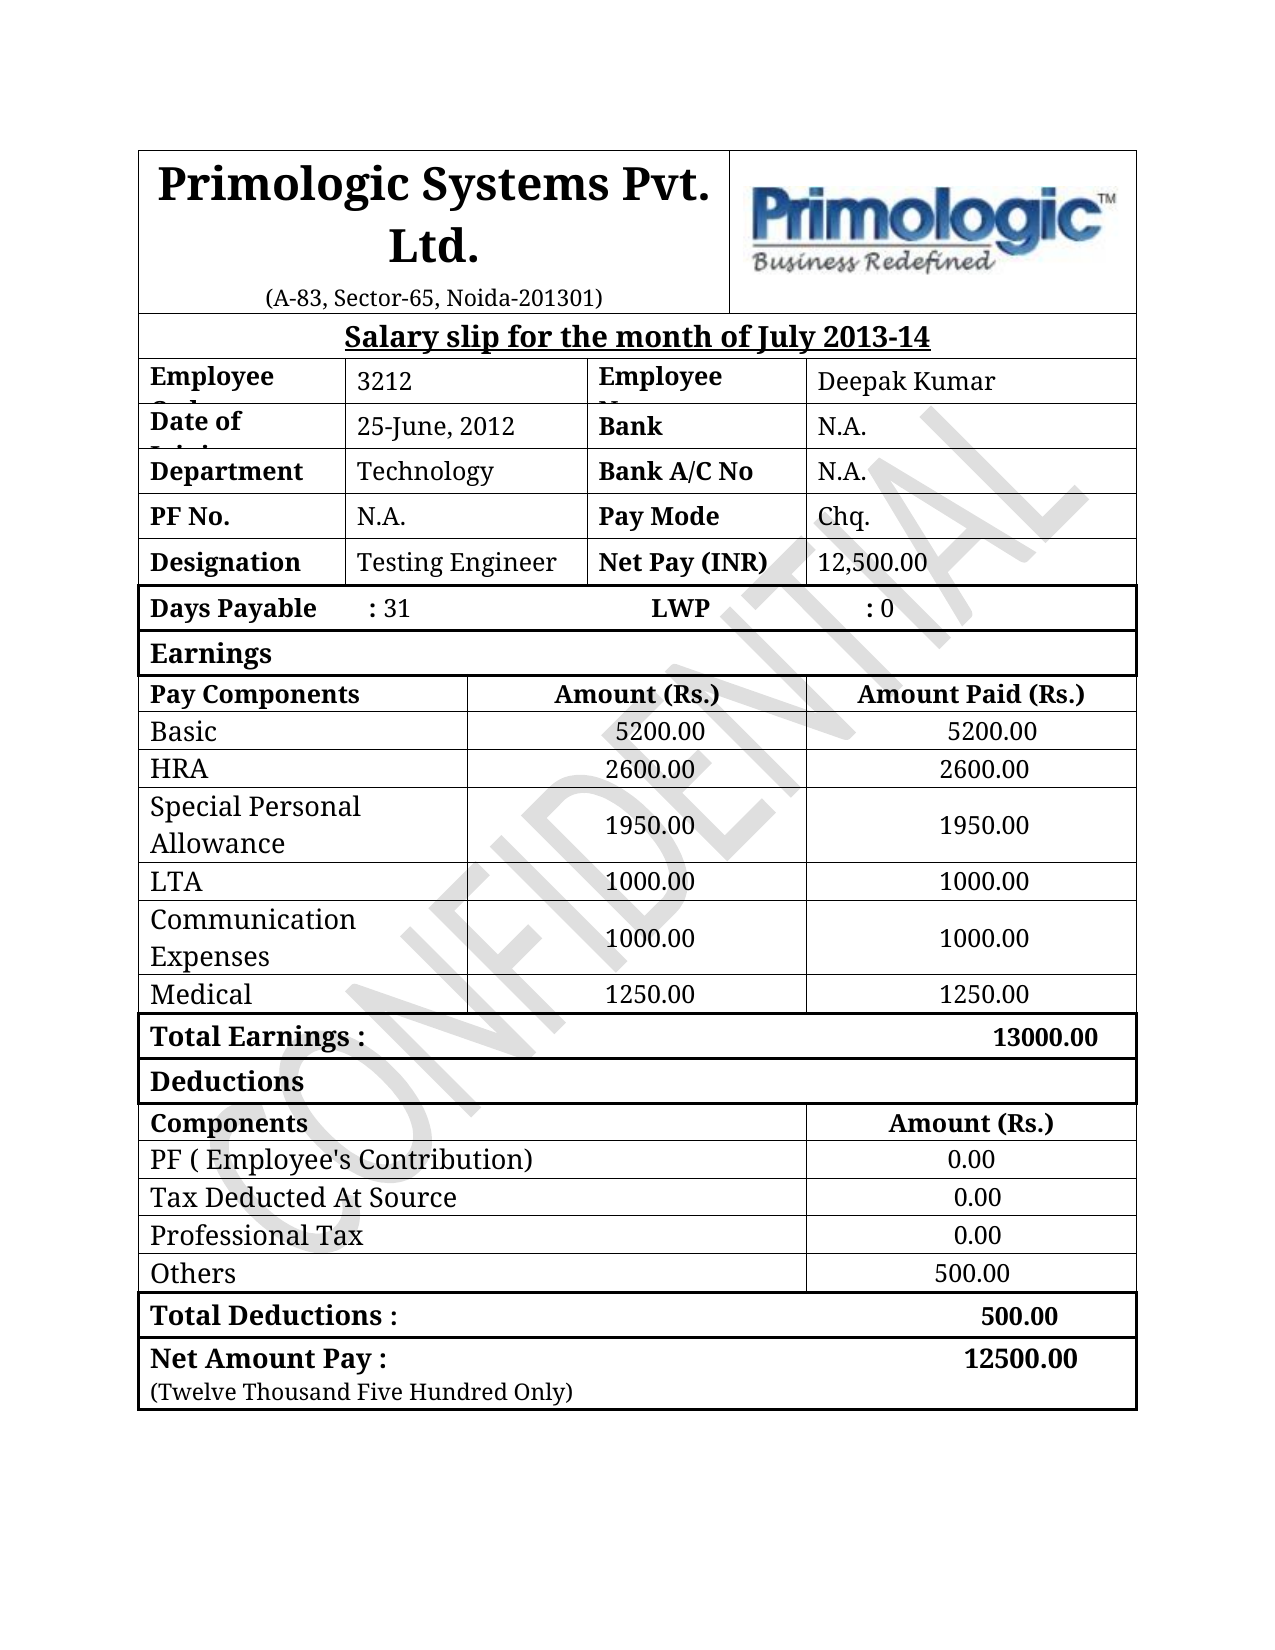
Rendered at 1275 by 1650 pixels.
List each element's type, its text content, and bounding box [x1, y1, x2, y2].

table_cell 0.00 [807, 1216, 1136, 1253]
table_cell Amount (Rs.) [807, 1105, 1136, 1139]
table_cell HRA [139, 750, 467, 787]
table_cell Bank A/C No [588, 449, 806, 493]
table_cell 1000.00 [468, 863, 806, 899]
table_cell Professional Tax [139, 1216, 806, 1253]
table_cell Communication Expenses [139, 901, 467, 974]
table_cell 500.00 [807, 1254, 1136, 1291]
table_cell 5200.00 [807, 712, 1136, 749]
table_cell Bank [588, 404, 806, 448]
table_cell Designation [139, 539, 345, 584]
table_cell Department [139, 449, 345, 493]
table_cell N.A. [807, 449, 1136, 493]
table_header [730, 151, 1136, 313]
table_cell Earnings [140, 632, 1135, 674]
table_cell Medical [139, 975, 467, 1012]
table_cell N.A. [807, 404, 1136, 448]
table_header Primologic Systems Pvt. Ltd. (A-83, Sector-65, Noida-201301) [139, 151, 729, 313]
table_cell Chq. [807, 494, 1136, 538]
table_cell 0.00 [807, 1179, 1136, 1215]
table_cell N.A. [346, 494, 587, 538]
table_cell 1950.00 [807, 788, 1136, 862]
table_cell Basic [139, 712, 467, 749]
table_cell Deepak Kumar [807, 359, 1136, 403]
table_cell 12,500.00 [807, 539, 1136, 584]
table_cell Technology [346, 449, 587, 493]
table_cell LTA [139, 863, 467, 899]
table_cell 1000.00 [807, 863, 1136, 899]
table_cell Tax Deducted At Source [139, 1179, 806, 1215]
table_cell Amount (Rs.) [468, 677, 806, 711]
table_cell Components [139, 1105, 806, 1139]
table_cell Pay Mode [588, 494, 806, 538]
table_cell 2600.00 [807, 750, 1136, 787]
table_cell 1250.00 [807, 975, 1136, 1012]
table_cell Employee Name [588, 359, 806, 403]
table_cell PF No. [139, 494, 345, 538]
table_cell Net Pay (INR) [588, 539, 806, 584]
table_cell Days Payable : 31 LWP : 0 [140, 587, 1135, 629]
table_cell 1000.00 [807, 901, 1136, 974]
table_cell Testing Engineer [346, 539, 587, 584]
table_cell Salary slip for the month of July 2013-14 [139, 314, 1136, 358]
table_cell 3212 [346, 359, 587, 403]
picture [742, 186, 1123, 278]
table_cell Employee Code [139, 359, 345, 403]
table_cell 0.00 [807, 1141, 1136, 1177]
table_cell PF ( Employee's Contribution) [139, 1141, 806, 1177]
table_cell 1250.00 [468, 975, 806, 1012]
table_cell Date of Joining [139, 404, 345, 448]
table_cell 5200.00 [468, 712, 806, 749]
table_cell 1950.00 [468, 788, 806, 862]
table_cell 2600.00 [468, 750, 806, 787]
table_cell 1000.00 [468, 901, 806, 974]
table_cell Total Deductions : 500.00 [140, 1294, 1135, 1336]
table_cell Pay Components [139, 677, 467, 711]
table_cell Net Amount Pay : 12500.00 (Twelve Thousand Five Hundred Only) [140, 1339, 1135, 1407]
table_cell Deductions [140, 1060, 1135, 1102]
table_cell Special Personal Allowance [139, 788, 467, 862]
table_cell Total Earnings : 13000.00 [140, 1015, 1135, 1057]
table_cell 25-June, 2012 [346, 404, 587, 448]
table_cell Others [139, 1254, 806, 1291]
table_cell Amount Paid (Rs.) [807, 677, 1136, 711]
